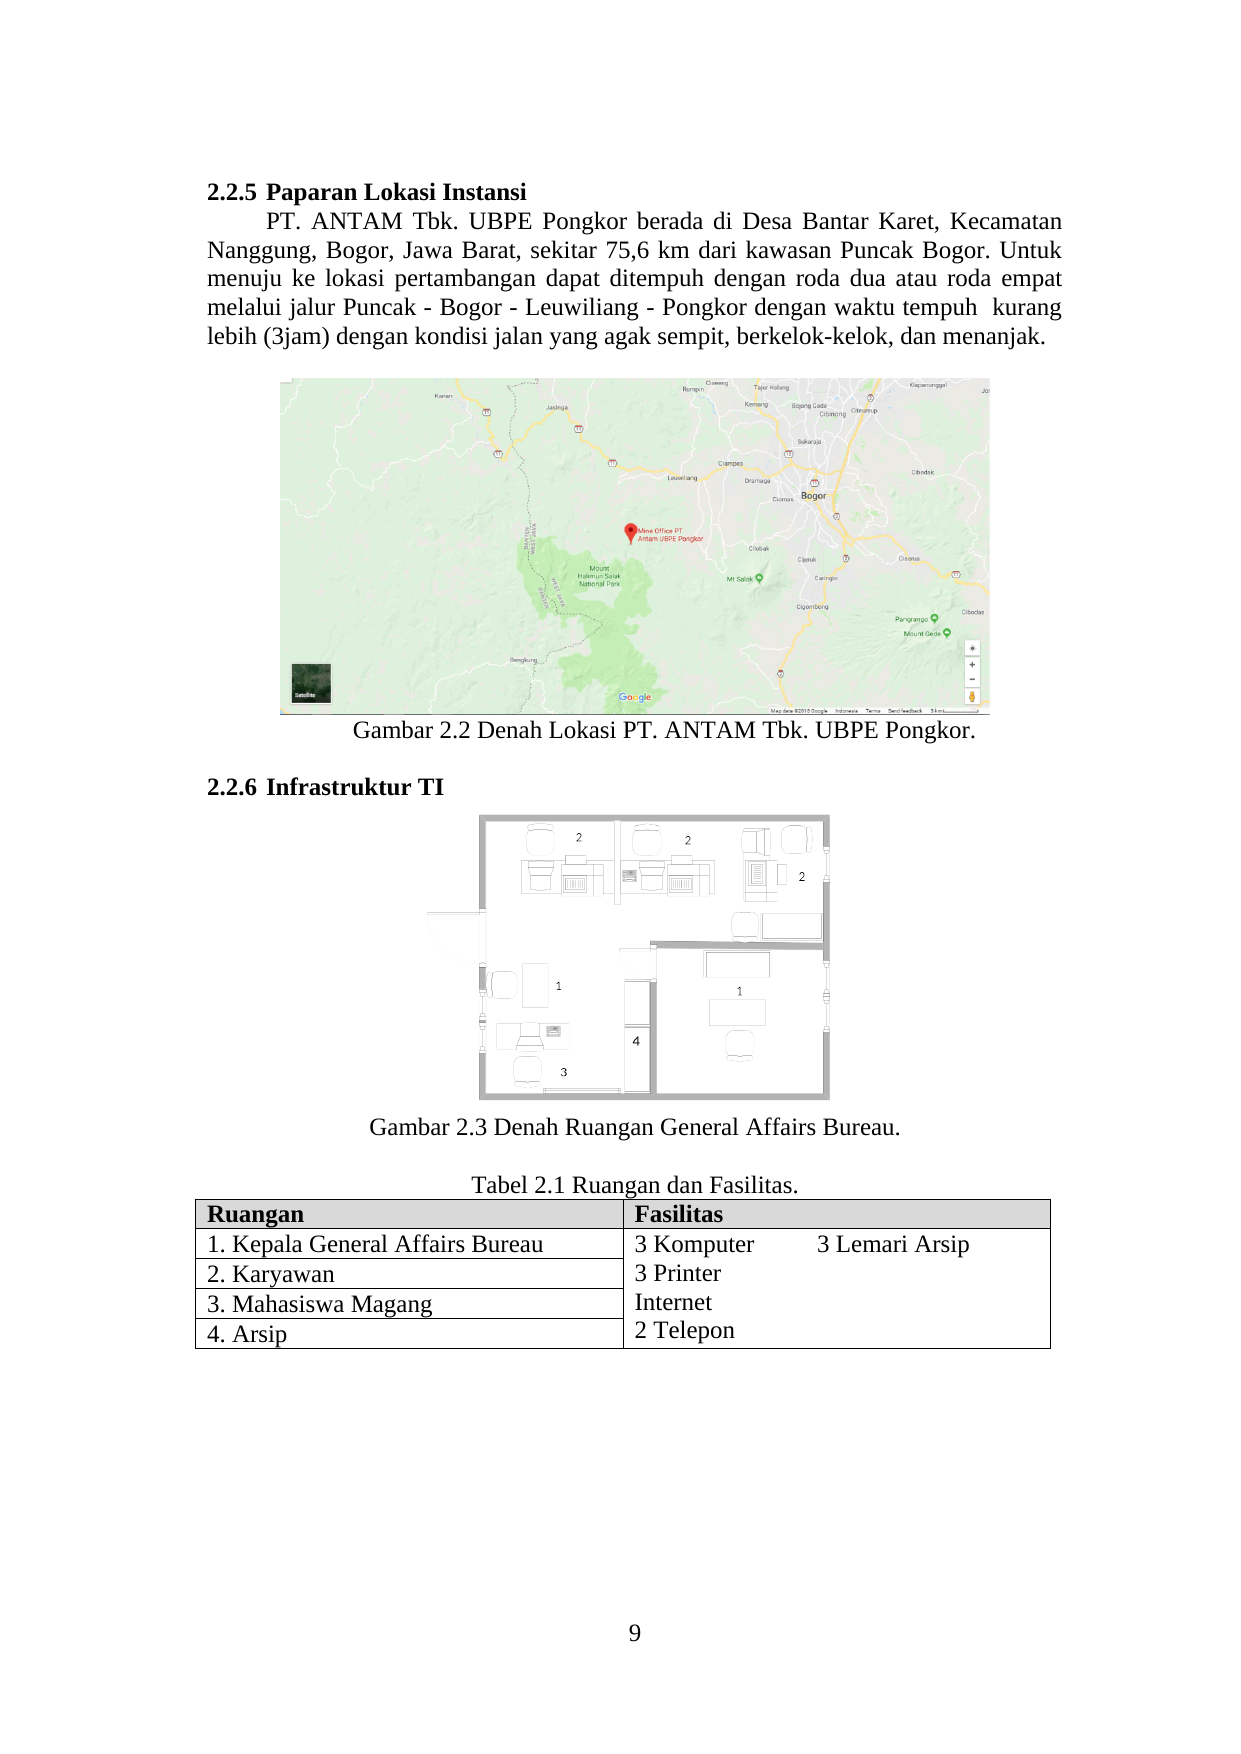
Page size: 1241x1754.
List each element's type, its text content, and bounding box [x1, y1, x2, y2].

table_cell 2. Karyawan [196, 1259, 623, 1288]
text Gambar 2.3 Denah Ruangan General Affairs Bureau. [207, 1112, 1063, 1141]
table_header Ruangan [196, 1200, 623, 1228]
table_cell 3. Mahasiswa Magang [196, 1289, 623, 1318]
text Gambar 2.2 Denah Lokasi PT. ANTAM Tbk. UBPE Pongkor. [266, 715, 1063, 744]
text Tabel 2.1 Ruangan dan Fasilitas. [207, 1170, 1063, 1198]
list Paparan Lokasi Instansi [207, 177, 1063, 206]
table_cell 1. Kepala General Affairs Bureau [196, 1229, 623, 1258]
table_cell 4. Arsip [196, 1319, 623, 1347]
list Infrastruktur TI [207, 772, 1063, 801]
picture [280, 378, 990, 715]
table_header Fasilitas [624, 1200, 1050, 1228]
text PT. ANTAM Tbk. UBPE Pongkor berada di Desa Bantar Karet, Kecamatan Nanggung, Bogor, Jawa Barat, sekitar 75,6 km dari kawasan Puncak Bogor. Untuk menuju ke lokasi pertambangan dapat ditempuh dengan roda dua atau roda empat melalui jalur Puncak - Bogor - Leuwiliang - Pongkor dengan waktu tempuh kurang lebih (3jam) dengan kondisi jalan yang agak sempit, berkelok-kelok, dan menanjak. [207, 206, 1063, 350]
table_cell 3 Komputer 3 Lemari Arsip 3 Printer Internet 2 Telepon [624, 1229, 1050, 1347]
